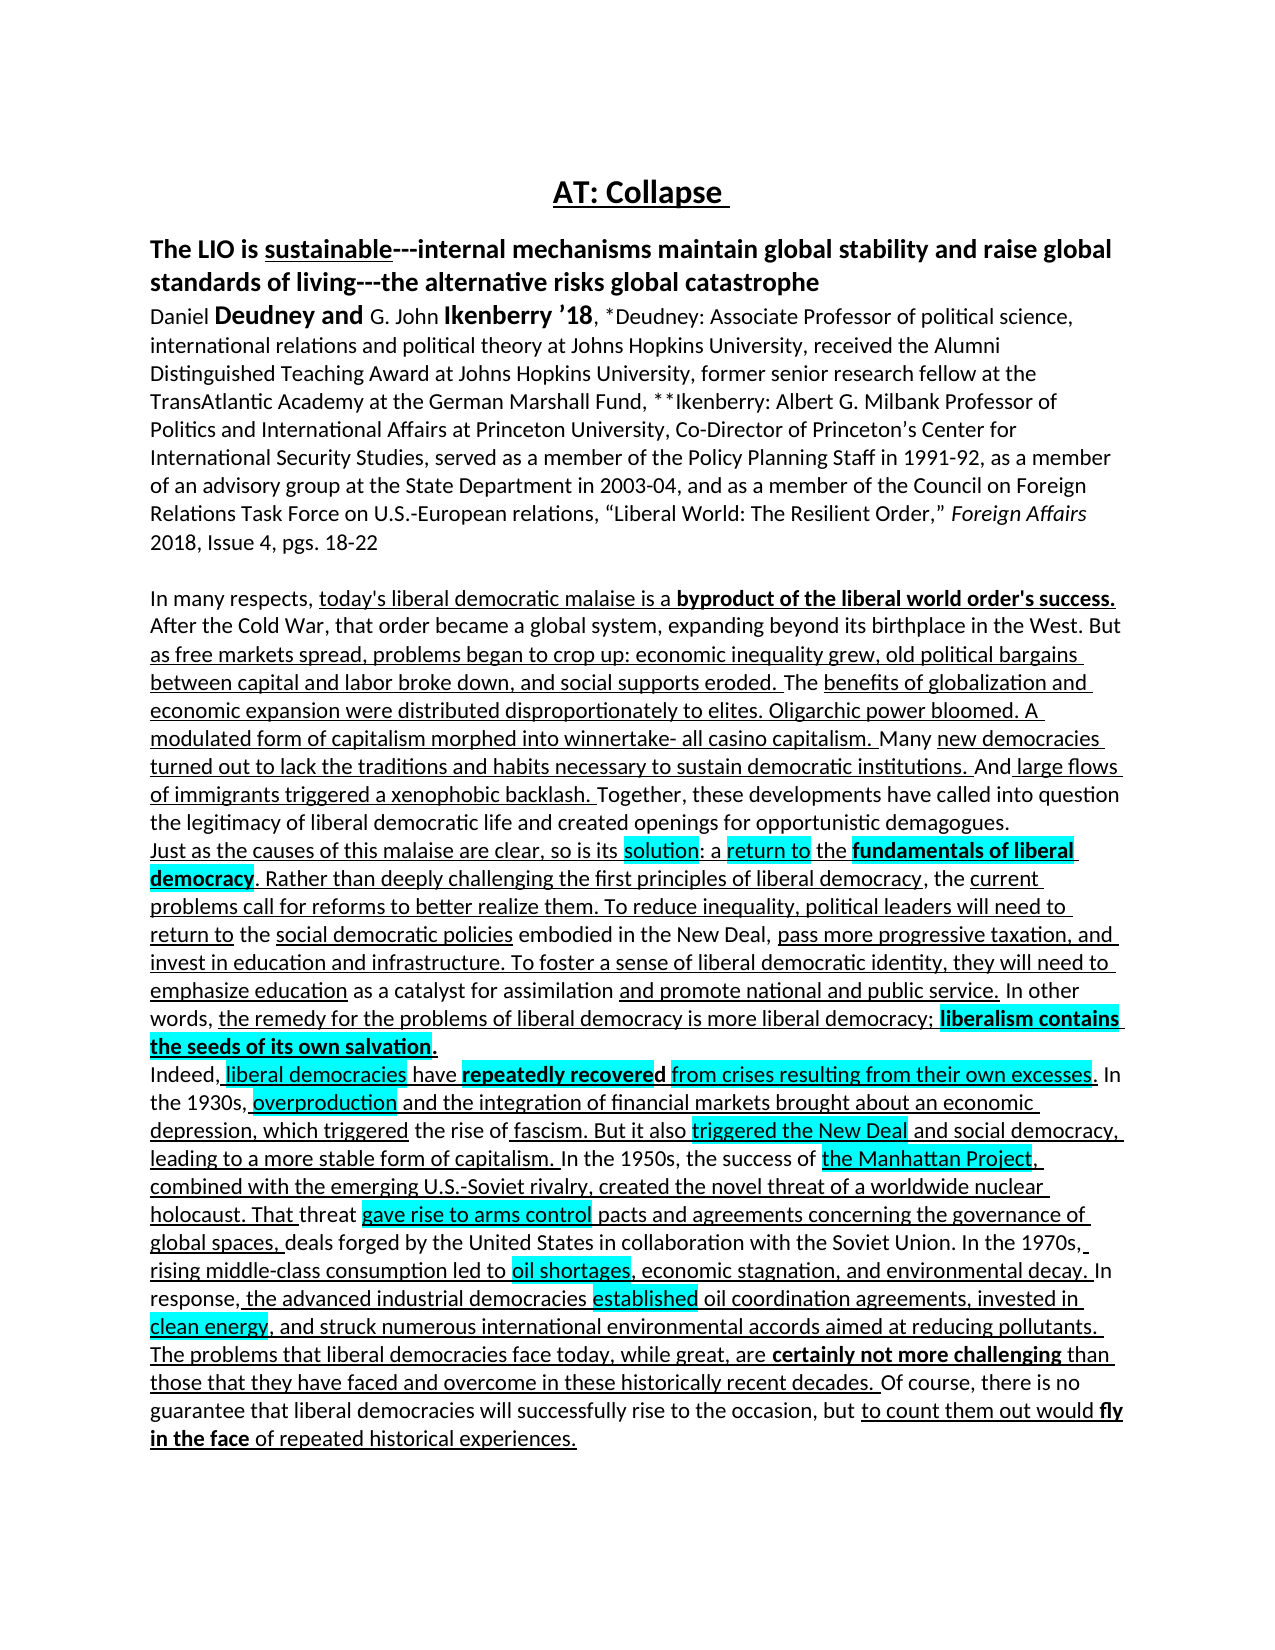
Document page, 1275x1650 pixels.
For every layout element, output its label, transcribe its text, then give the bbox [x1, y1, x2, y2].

text In many respects, today's liberal democratic malaise is a byproduct of the liberal world order's success. After the Cold War, that order became a global system, expanding beyond its birthplace in the West. But as free markets spread, problems began to crop up: economic inequality grew, old political bargains between capital and labor broke down, and social supports eroded. The benefits of globalization and economic expansion were distributed disproportionately to elites. Oligarchic power bloomed. A modulated form of capitalism morphed into winnertake- all casino capitalism. Many new democracies turned out to lack the traditions and habits necessary to sustain democratic institutions. And large flows of immigrants triggered a xenophobic backlash. Together, these developments have called into question the legitimacy of liberal democratic life and created openings for opportunistic demagogues. [150, 584, 1125, 836]
subtitle The LIO is sustainable---internal mechanisms maintain global stability and raise global standards of living---the alternative risks global catastrophe [150, 232, 1125, 298]
text Indeed, liberal democracies have repeatedly recovered from crises resulting from their own excesses. In the 1930s, overproduction and the integration of financial markets brought about an economic depression, which triggered the rise of fascism. But it also triggered the New Deal and social democracy, leading to a more stable form of capitalism. In the 1950s, the success of the Manhattan Project, combined with the emerging U.S.-Soviet rivalry, created the novel threat of a worldwide nuclear holocaust. That threat gave rise to arms control pacts and agreements concerning the governance of global spaces, deals forged by the United States in collaboration with the Soviet Union. In the 1970s, rising middle-class consumption led to oil shortages, economic stagnation, and environmental decay. In response, the advanced industrial democracies established oil coordination agreements, invested in clean energy, and struck numerous international environmental accords aimed at reducing pollutants. The problems that liberal democracies face today, while great, are certainly not more challenging than those that they have faced and overcome in these historically recent decades. Of course, there is no guarantee that liberal democracies will successfully rise to the occasion, but to count them out would fly in the face of repeated historical experiences. [150, 1060, 1125, 1452]
subtitle AT: Collapse [150, 171, 1125, 212]
text Just as the causes of this malaise are clear, so is its solution: a return to the fundamentals of liberal democracy. Rather than deeply challenging the first principles of liberal democracy, the current problems call for reforms to better realize them. To reduce inequality, political leaders will need to return to the social democratic policies embodied in the New Deal, pass more progressive taxation, and invest in education and infrastructure. To foster a sense of liberal democratic identity, they will need to emphasize education as a catalyst for assimilation and promote national and public service. In other words, the remedy for the problems of liberal democracy is more liberal democracy; liberalism contains the seeds of its own salvation. [150, 836, 1125, 1060]
text Daniel Deudney and G. John Ikenberry ’18, *Deudney: Associate Professor of political science, international relations and political theory at Johns Hopkins University, received the Alumni Distinguished Teaching Award at Johns Hopkins University, former senior research fellow at the TransAtlantic Academy at the German Marshall Fund, **Ikenberry: Albert G. Milbank Professor of Politics and International Affairs at Princeton University, Co-Director of Princeton’s Center for International Security Studies, served as a member of the Policy Planning Staff in 1991-92, as a member of an advisory group at the State Department in 2003-04, and as a member of the Council on Foreign Relations Task Force on U.S.-European relations, “Liberal World: The Resilient Order,” Foreign Affairs 2018, Issue 4, pgs. 18-22 [150, 298, 1125, 556]
